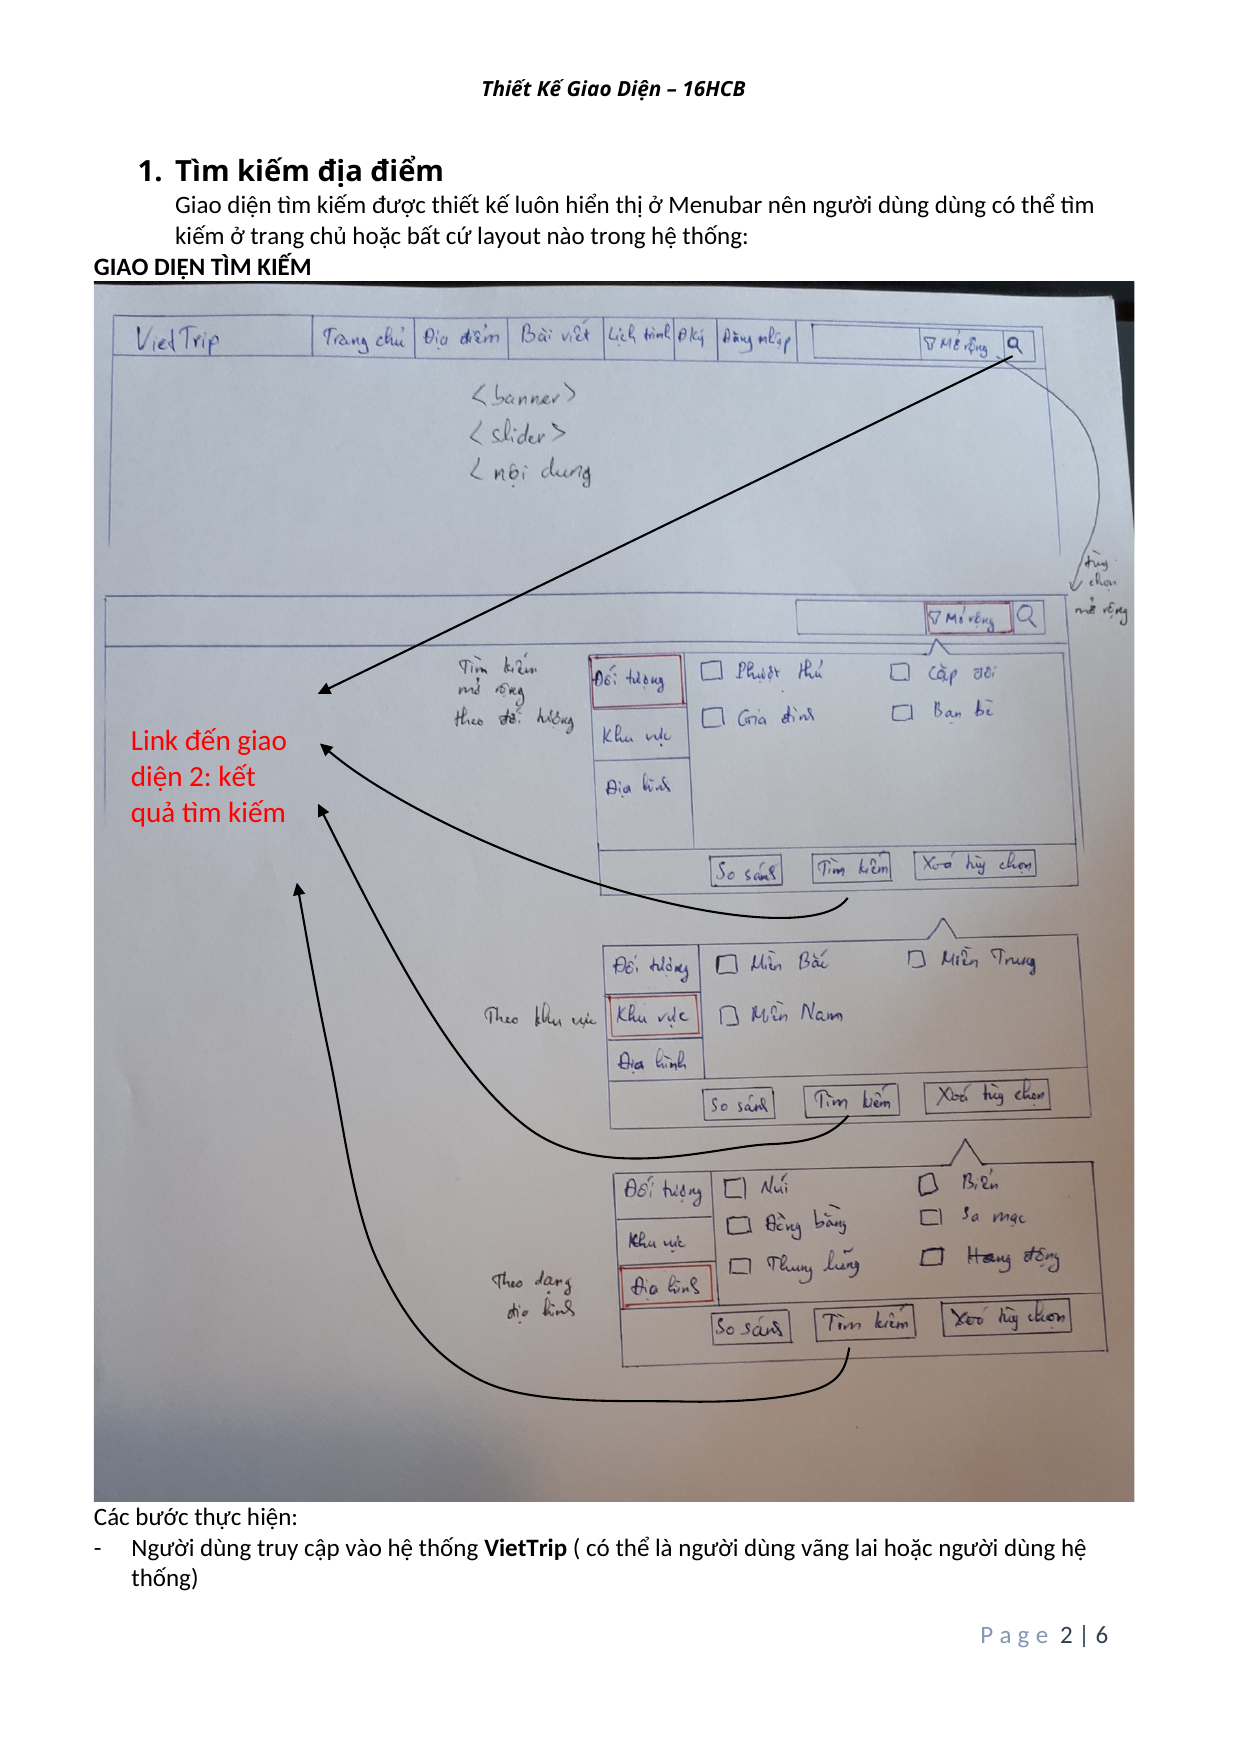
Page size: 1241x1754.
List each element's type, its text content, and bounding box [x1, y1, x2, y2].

list Tìm kiếm địa điểm Giao diện tìm kiếm được thiết kế luôn hiển thị ở Menubar nên người dùng dùng có thể tìm kiếm ở trang chủ hoặc bất cứ layout nào trong hệ thống: [137, 150, 1135, 251]
text GIAO DIỆN TÌM KIẾM [94, 251, 1135, 281]
picture [93, 281, 1135, 1502]
list Người dùng truy cập vào hệ thống VietTrip ( có thể là người dùng vãng lai hoặc người dùng hệ thống) [94, 1532, 1135, 1593]
text Các bước thực hiện: [94, 1502, 1135, 1532]
